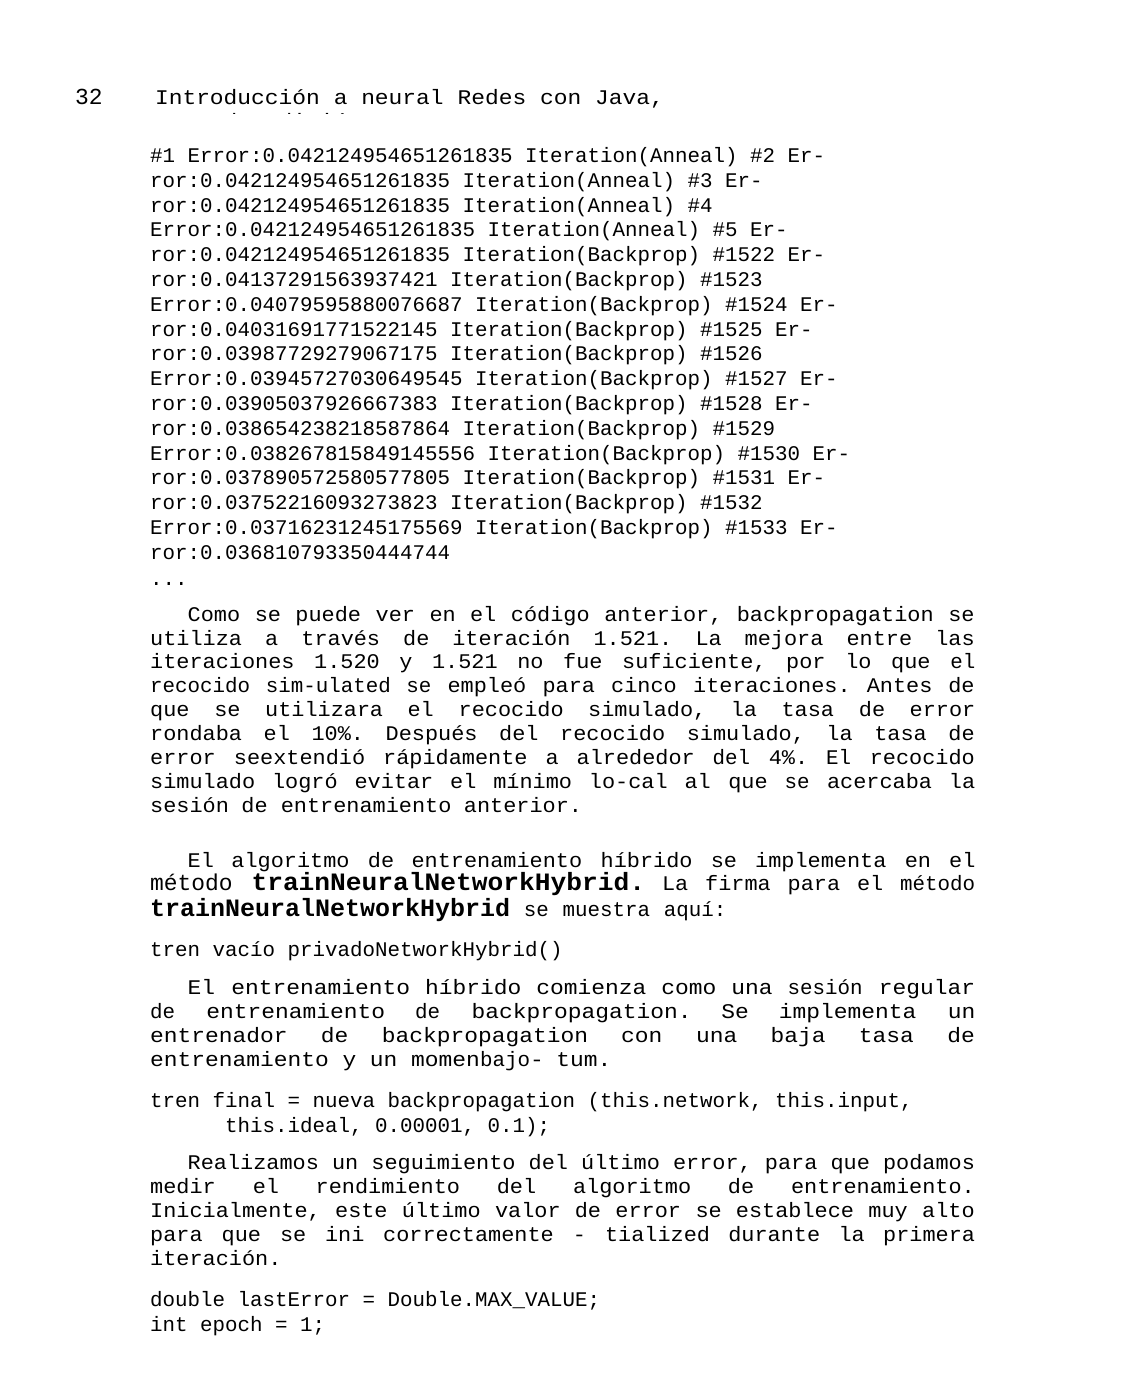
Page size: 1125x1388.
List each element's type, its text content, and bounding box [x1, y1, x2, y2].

text El algoritmo de entrenamiento híbrido se implementa en el método trainNeuralNetworkHybrid. La firma para el método trainNeuralNetworkHybrid se muestra aquí: [150, 850, 975, 924]
text Realizamos un seguimiento del último error, para que podamos medir el rendimiento del algoritmo de entrenamiento. Inicialmente, este último valor de error se establece muy alto para que se ini correctamente - tialized durante la primera iteración. [150, 1152, 975, 1271]
text tren vacío privadoNetworkHybrid() [150, 939, 998, 963]
text Como se puede ver en el código anterior, backpropagation se utiliza a través de iteración 1.521. La mejora entre las iteraciones 1.520 y 1.521 no fue suficiente, por lo que el recocido sim-ulated se empleó para cinco iteraciones. Antes de que se utilizara el recocido simulado, la tasa de error rondaba el 10%. Después del recocido simulado, la tasa de error seextendió rápidamente a alrededor del 4%. El recocido simulado logró evitar el mínimo lo-cal al que se acercaba la sesión de entrenamiento anterior. [150, 604, 975, 818]
text #1 Error:0.042124954651261835 Iteration(Anneal) #2 Er- ror:0.042124954651261835 Iteration(Anneal) #3 Er- ror:0.042124954651261835 Iteration(Anneal) #4 Error:0.042124954651261835 Iteration(Anneal) #5 Er- ror:0.042124954651261835 Iteration(Backprop) #1522 Er- ror:0.04137291563937421 Iteration(Backprop) #1523 Error:0.04079595880076687 Iteration(Backprop) #1524 Er- ror:0.04031691771522145 Iteration(Backprop) #1525 Er- ror:0.03987729279067175 Iteration(Backprop) #1526 Error:0.03945727030649545 Iteration(Backprop) #1527 Er- ror:0.03905037926667383 Iteration(Backprop) #1528 Er- ror:0.038654238218587864 Iteration(Backprop) #1529 Error:0.038267815849145556 Iteration(Backprop) #1530 Er- ror:0.037890572580577805 Iteration(Backprop) #1531 Er- ror:0.03752216093273823 Iteration(Backprop) #1532 Error:0.03716231245175569 Iteration(Backprop) #1533 Er- ror:0.036810793350444744 [150, 145, 852, 565]
text ... [150, 567, 998, 590]
text tren final = nueva backpropagation (this.network, this.input, this.ideal, 0.00001, 0.1); [150, 1090, 998, 1139]
text double lastError = Double.MAX_VALUE; int epoch = 1; [150, 1289, 602, 1338]
text El entrenamiento híbrido comienza como una sesión regular de entrenamiento de backpropagation. Se implementa un entrenador de backpropagation con una baja tasa de entrenamiento y un momenbajo- tum. [150, 977, 975, 1072]
